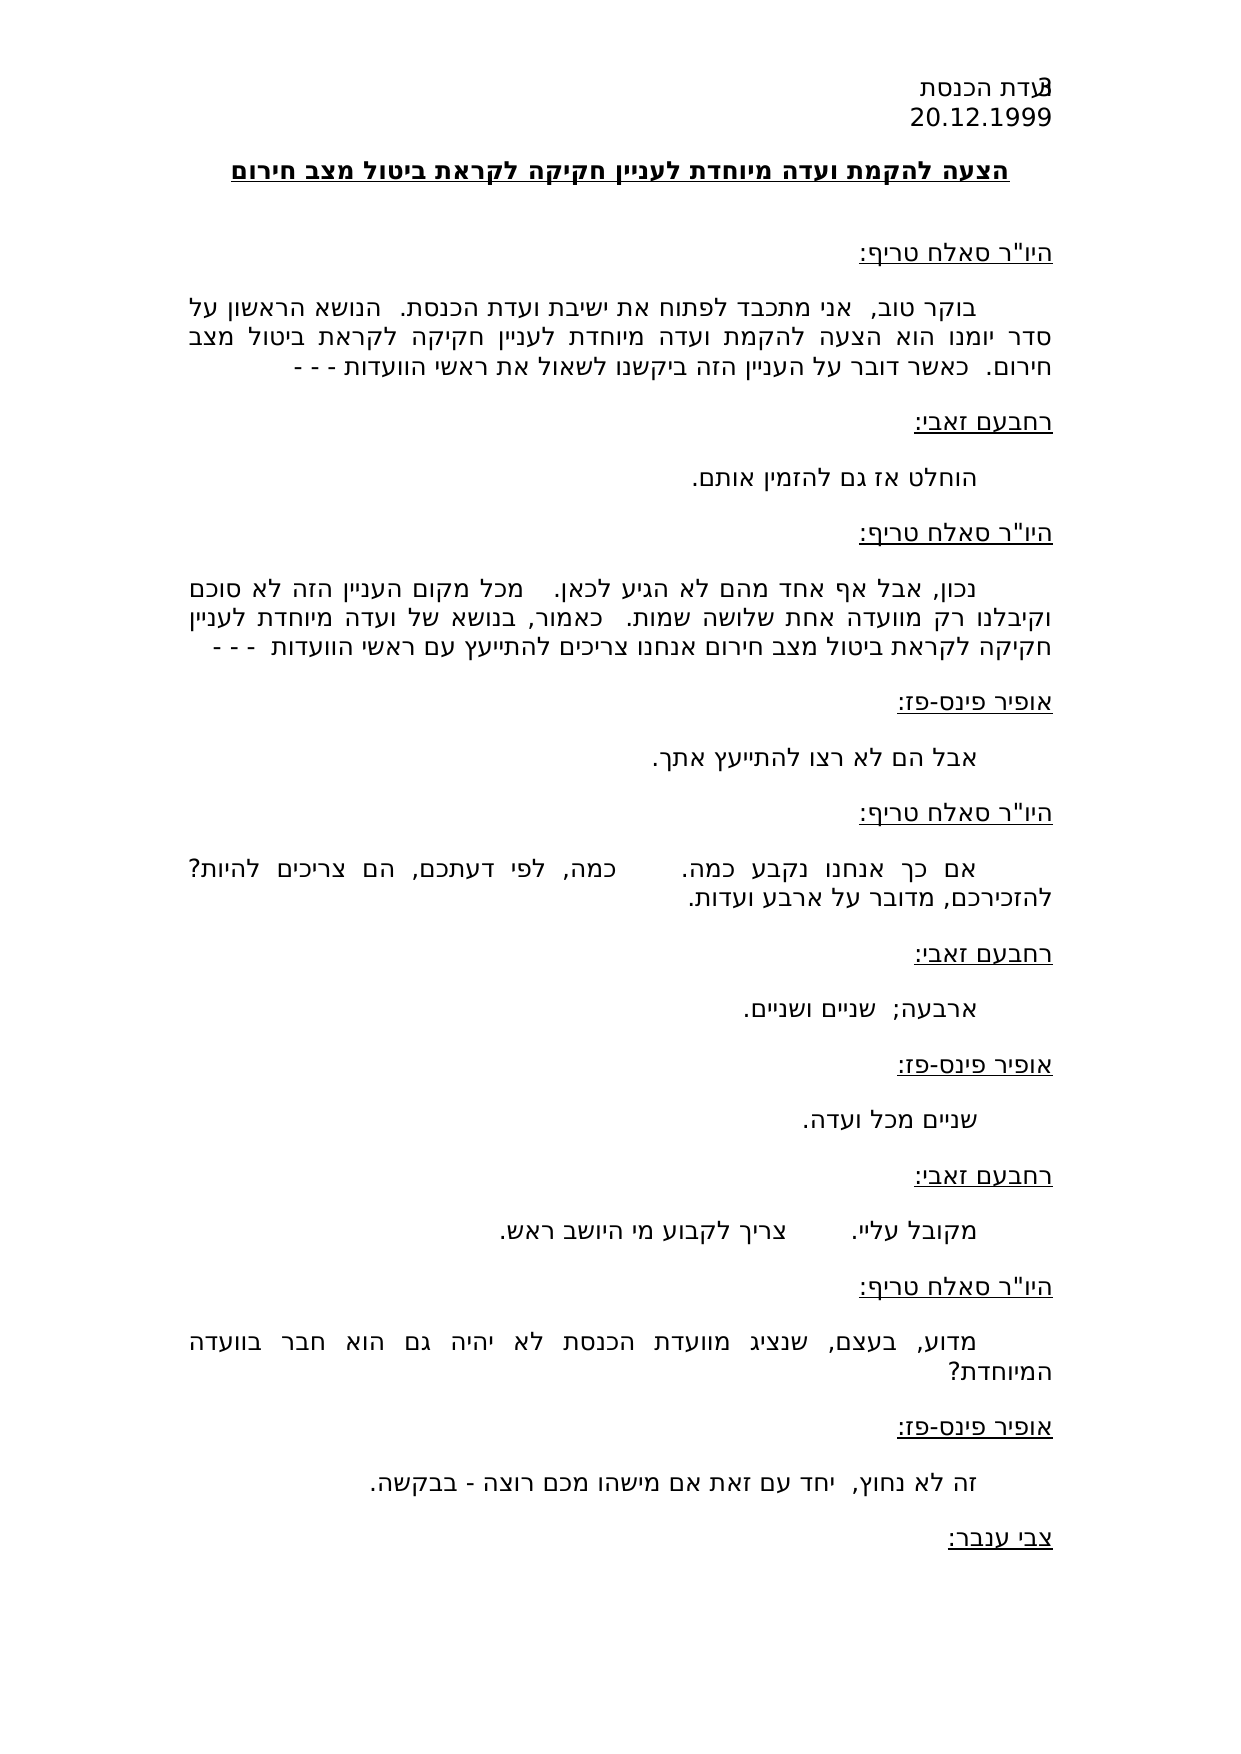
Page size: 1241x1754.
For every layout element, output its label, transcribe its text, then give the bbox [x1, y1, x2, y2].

text הצעה להקמת ועדה מיוחדת לעניין חקיקה לקראת ביטול מצב חירום [187, 156, 1053, 185]
text מדוע, בעצם, שנציג מוועדת הכנסת לא יהיה גם הוא חבר בוועדה המיוחדת? [187, 1327, 1053, 1386]
text היו"ר סאלח טריף: [187, 238, 1053, 267]
text ארבעה; שניים ושניים. [187, 994, 1053, 1023]
text צבי ענבר: [187, 1523, 1053, 1552]
text מקובל עליי. צריך לקבוע מי היושב ראש. [187, 1216, 1053, 1246]
text אופיר פינס-פז: [187, 688, 1053, 717]
text בוקר טוב, אני מתכבד לפתוח את ישיבת ועדת הכנסת. הנושא הראשון על סדר יומנו הוא הצעה להקמת ועדה מיוחדת לעניין חקיקה לקראת ביטול מצב חירום. כאשר דובר על העניין הזה ביקשנו לשאול את ראשי הוועדות - - - [187, 293, 1053, 381]
text נכון, אבל אף אחד מהם לא הגיע לכאן. מכל מקום העניין הזה לא סוכם וקיבלנו רק מוועדה אחת שלושה שמות. כאמור, בנושא של ועדה מיוחדת לעניין חקיקה לקראת ביטול מצב חירום אנחנו צריכים להתייעץ עם ראשי הוועדות - - - [187, 574, 1053, 661]
text רחבעם זאבי: [187, 1161, 1053, 1190]
text זה לא נחוץ, יחד עם זאת אם מישהו מכם רוצה - בבקשה. [187, 1468, 1053, 1497]
text אופיר פינס-פז: [187, 1050, 1053, 1079]
text רחבעם זאבי: [187, 939, 1053, 968]
text אופיר פינס-פז: [187, 1412, 1053, 1441]
text היו"ר סאלח טריף: [187, 518, 1053, 547]
text רחבעם זאבי: [187, 407, 1053, 436]
text אבל הם לא רצו להתייעץ אתך. [187, 743, 1053, 772]
text היו"ר סאלח טריף: [187, 799, 1053, 828]
text היו"ר סאלח טריף: [187, 1272, 1053, 1301]
text אם כך אנחנו נקבע כמה. כמה, לפי דעתכם, הם צריכים להיות? להזכירכם, מדובר על ארבע ועדות. [187, 854, 1053, 912]
text שניים מכל ועדה. [187, 1105, 1053, 1134]
text הוחלט אז גם להזמין אותם. [187, 463, 1053, 492]
